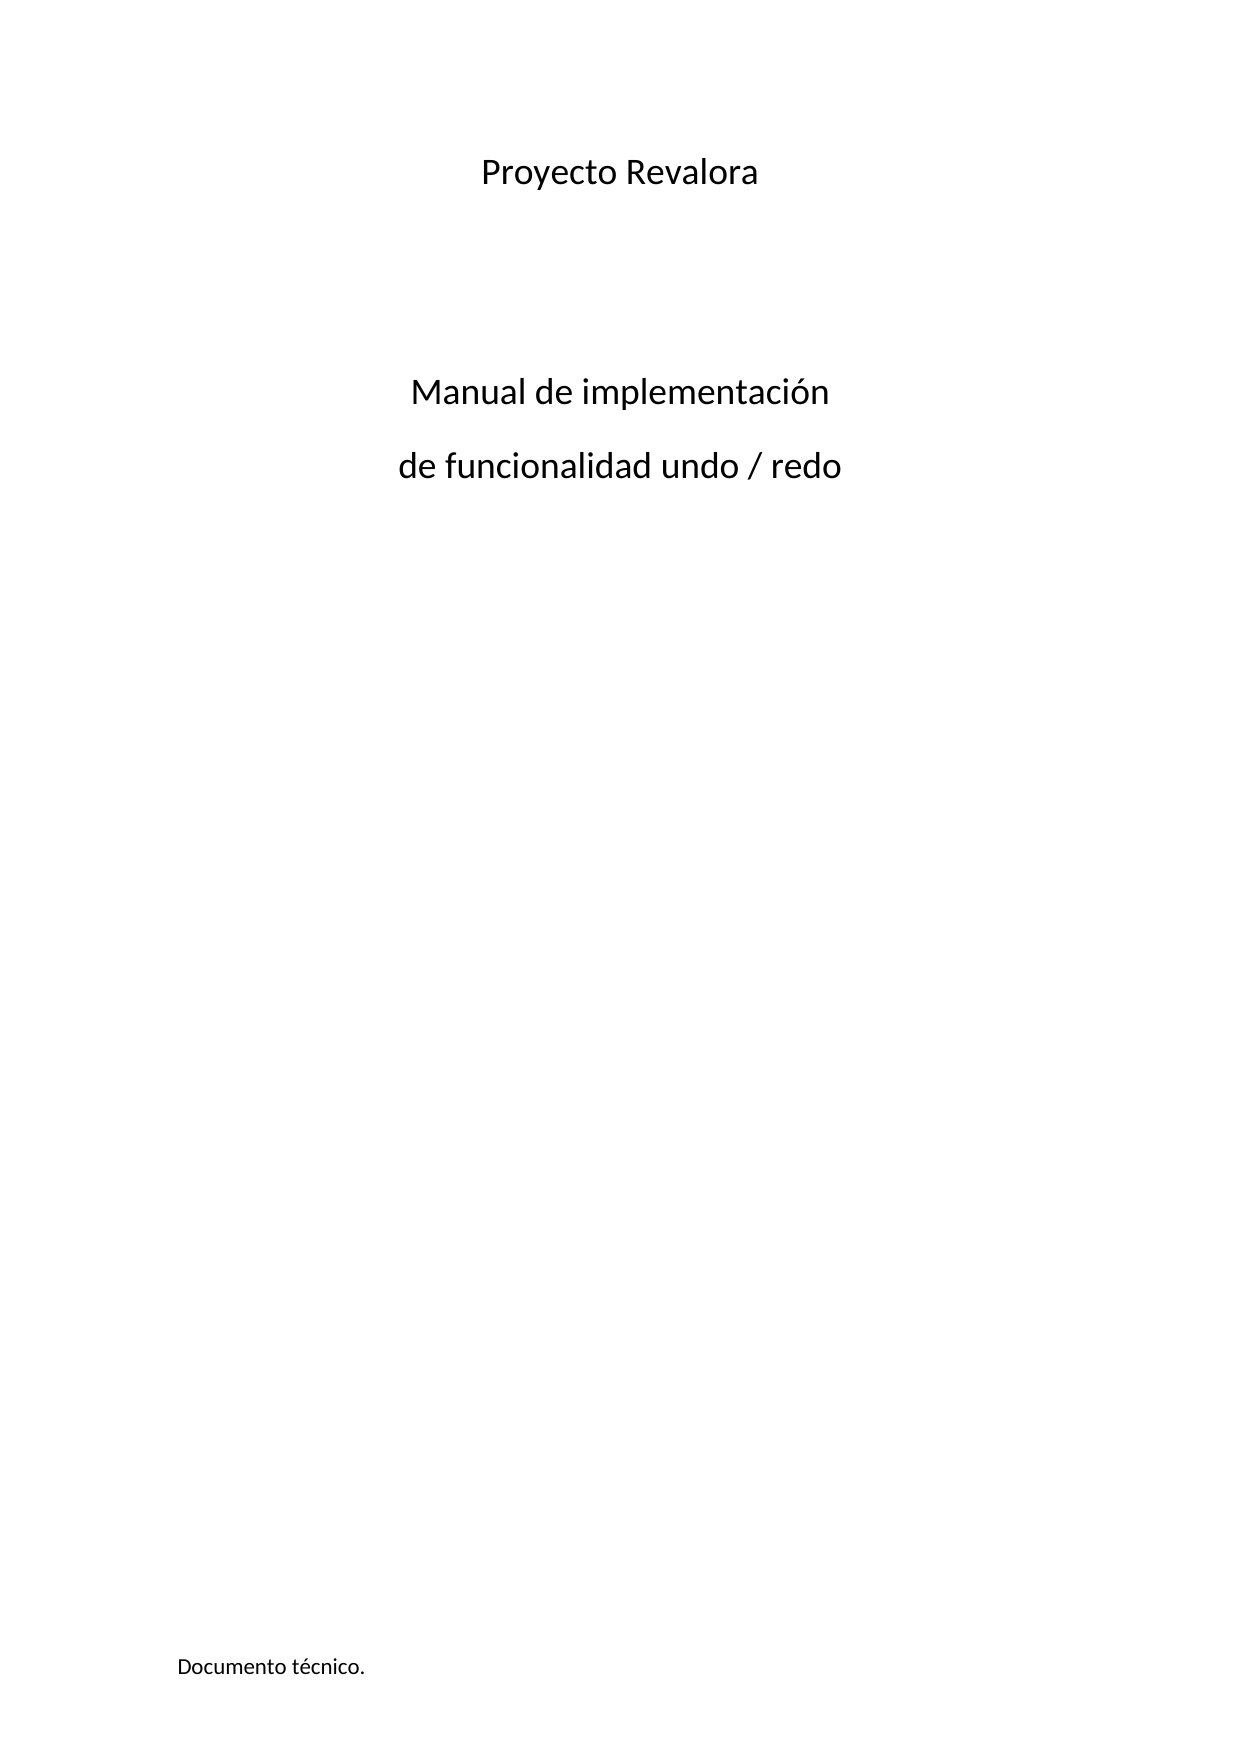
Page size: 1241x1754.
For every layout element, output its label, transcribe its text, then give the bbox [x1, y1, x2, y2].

text de funcionalidad undo / redo [177, 442, 1063, 488]
text Manual de implementación [177, 368, 1063, 414]
text Proyecto Revalora [177, 148, 1063, 193]
